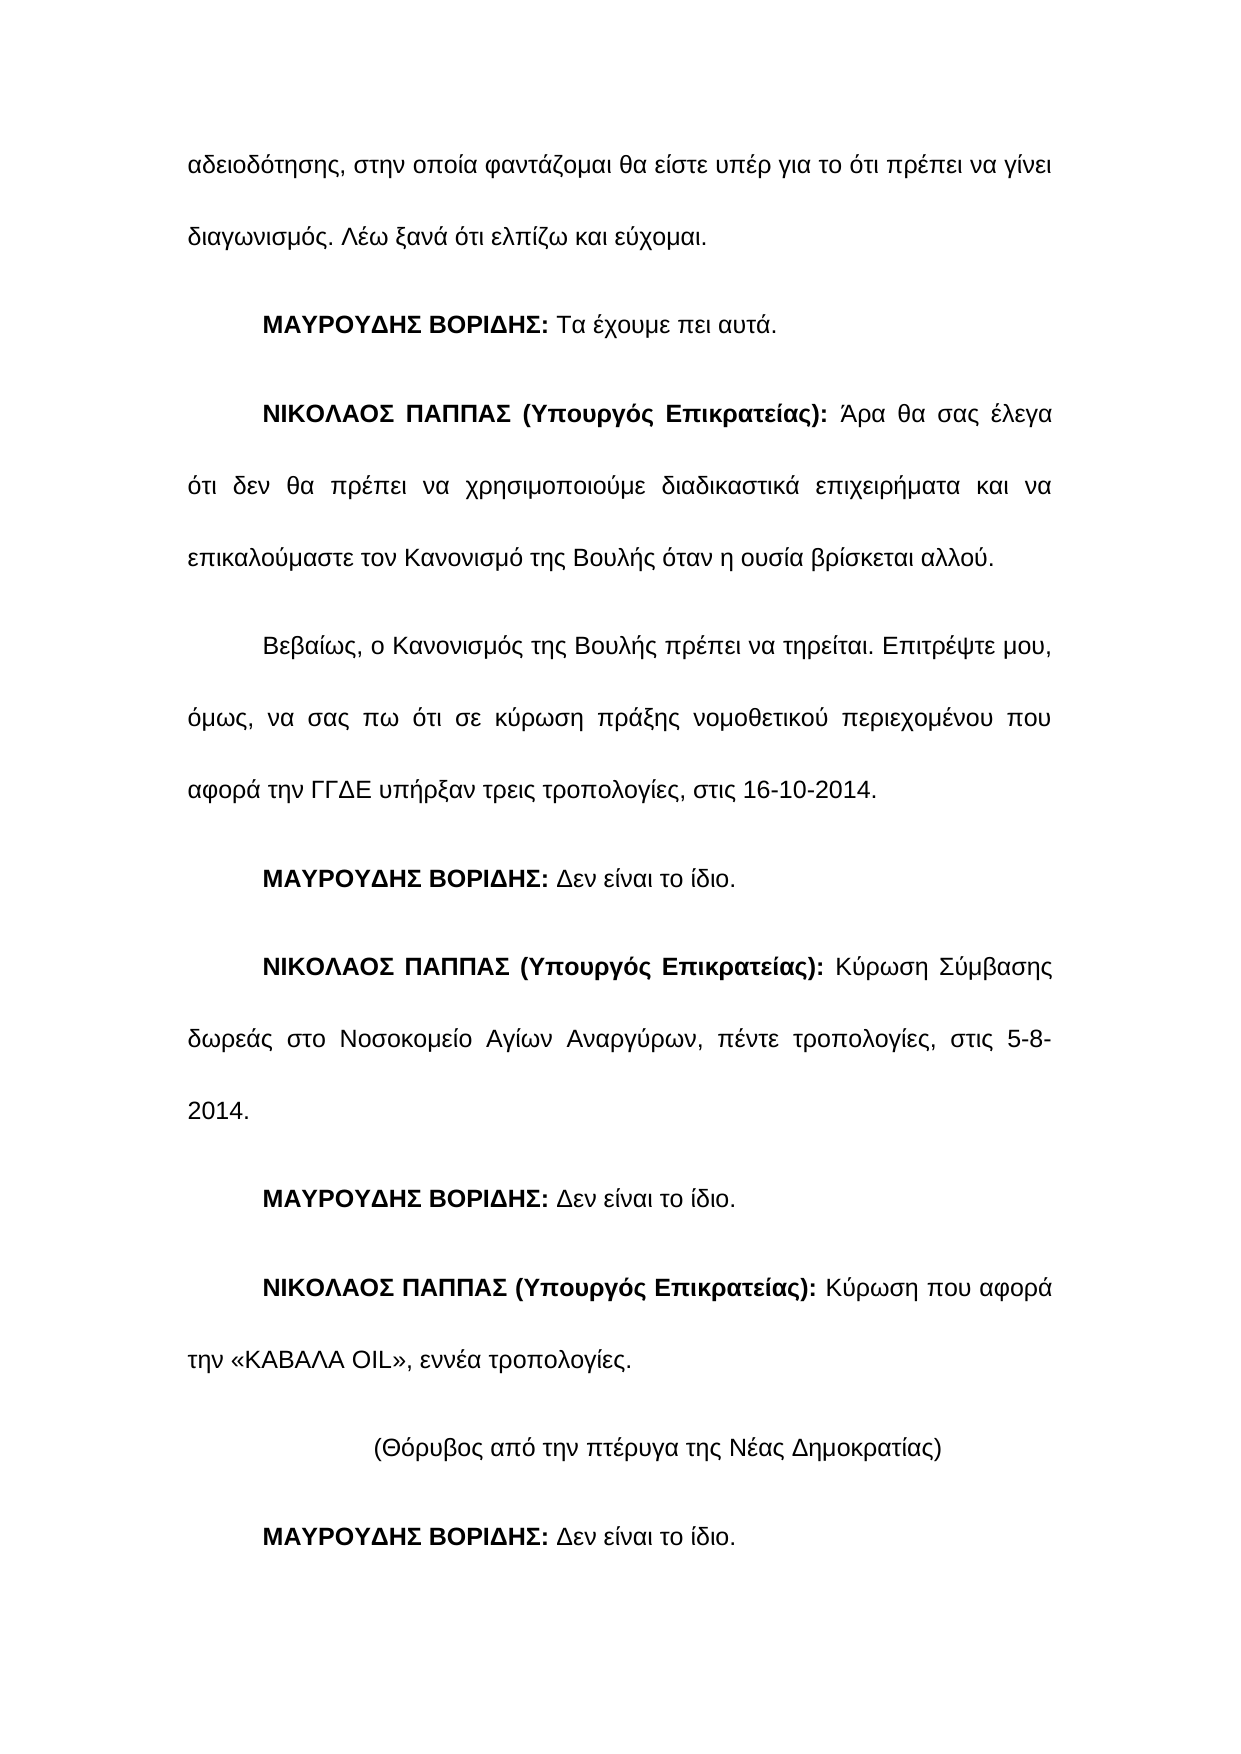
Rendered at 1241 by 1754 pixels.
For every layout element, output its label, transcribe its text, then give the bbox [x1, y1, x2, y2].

text ΜΑΥΡΟΥΔΗΣ ΒΟΡΙΔΗΣ: Δεν είναι το ίδιο. [187, 1184, 1053, 1213]
text ΜΑΥΡΟΥΔΗΣ ΒΟΡΙΔΗΣ: Δεν είναι το ίδιο. [187, 1522, 1053, 1551]
text ΜΑΥΡΟΥΔΗΣ ΒΟΡΙΔΗΣ: Τα έχουμε πει αυτά. [187, 310, 1053, 339]
text ΜΑΥΡΟΥΔΗΣ ΒΟΡΙΔΗΣ: Δεν είναι το ίδιο. [187, 863, 1053, 892]
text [187, 150, 1053, 251]
text ΝΙΚΟΛΑΟΣ ΠΑΠΠΑΣ (Υπουργός Επικρατείας): Κύρωση Σύμβασης δωρεάς στο Νοσοκομείο Αγίων Αναργύρων, πέντε τροπολογίες, στις 5-8-2014. [187, 952, 1053, 1124]
text Βεβαίως, ο Κανονισμός της Βουλής πρέπει να τηρείται. Επιτρέψτε μου, όμως, να σας πω ότι σε κύρωση πράξης νομοθετικού περιεχομένου που αφορά την ΓΓΔΕ υπήρξαν τρεις τροπολογίες, στις 16-10-2014. [187, 631, 1053, 804]
text (Θόρυβος από την πτέρυγα της Νέας Δημοκρατίας) [187, 1433, 1053, 1462]
text ΝΙΚΟΛΑΟΣ ΠΑΠΠΑΣ (Υπουργός Επικρατείας): Κύρωση που αφορά την «ΚΑΒΑΛΑ OIL», εννέα τροπολογίες. [187, 1273, 1053, 1373]
text ΝΙΚΟΛΑΟΣ ΠΑΠΠΑΣ (Υπουργός Επικρατείας): Άρα θα σας έλεγα ότι δεν θα πρέπει να χρησιμοποιούμε διαδικαστικά επιχειρήματα και να επικαλούμαστε τον Κανονισμό της Βουλής όταν η ουσία βρίσκεται αλλού. [187, 399, 1053, 571]
